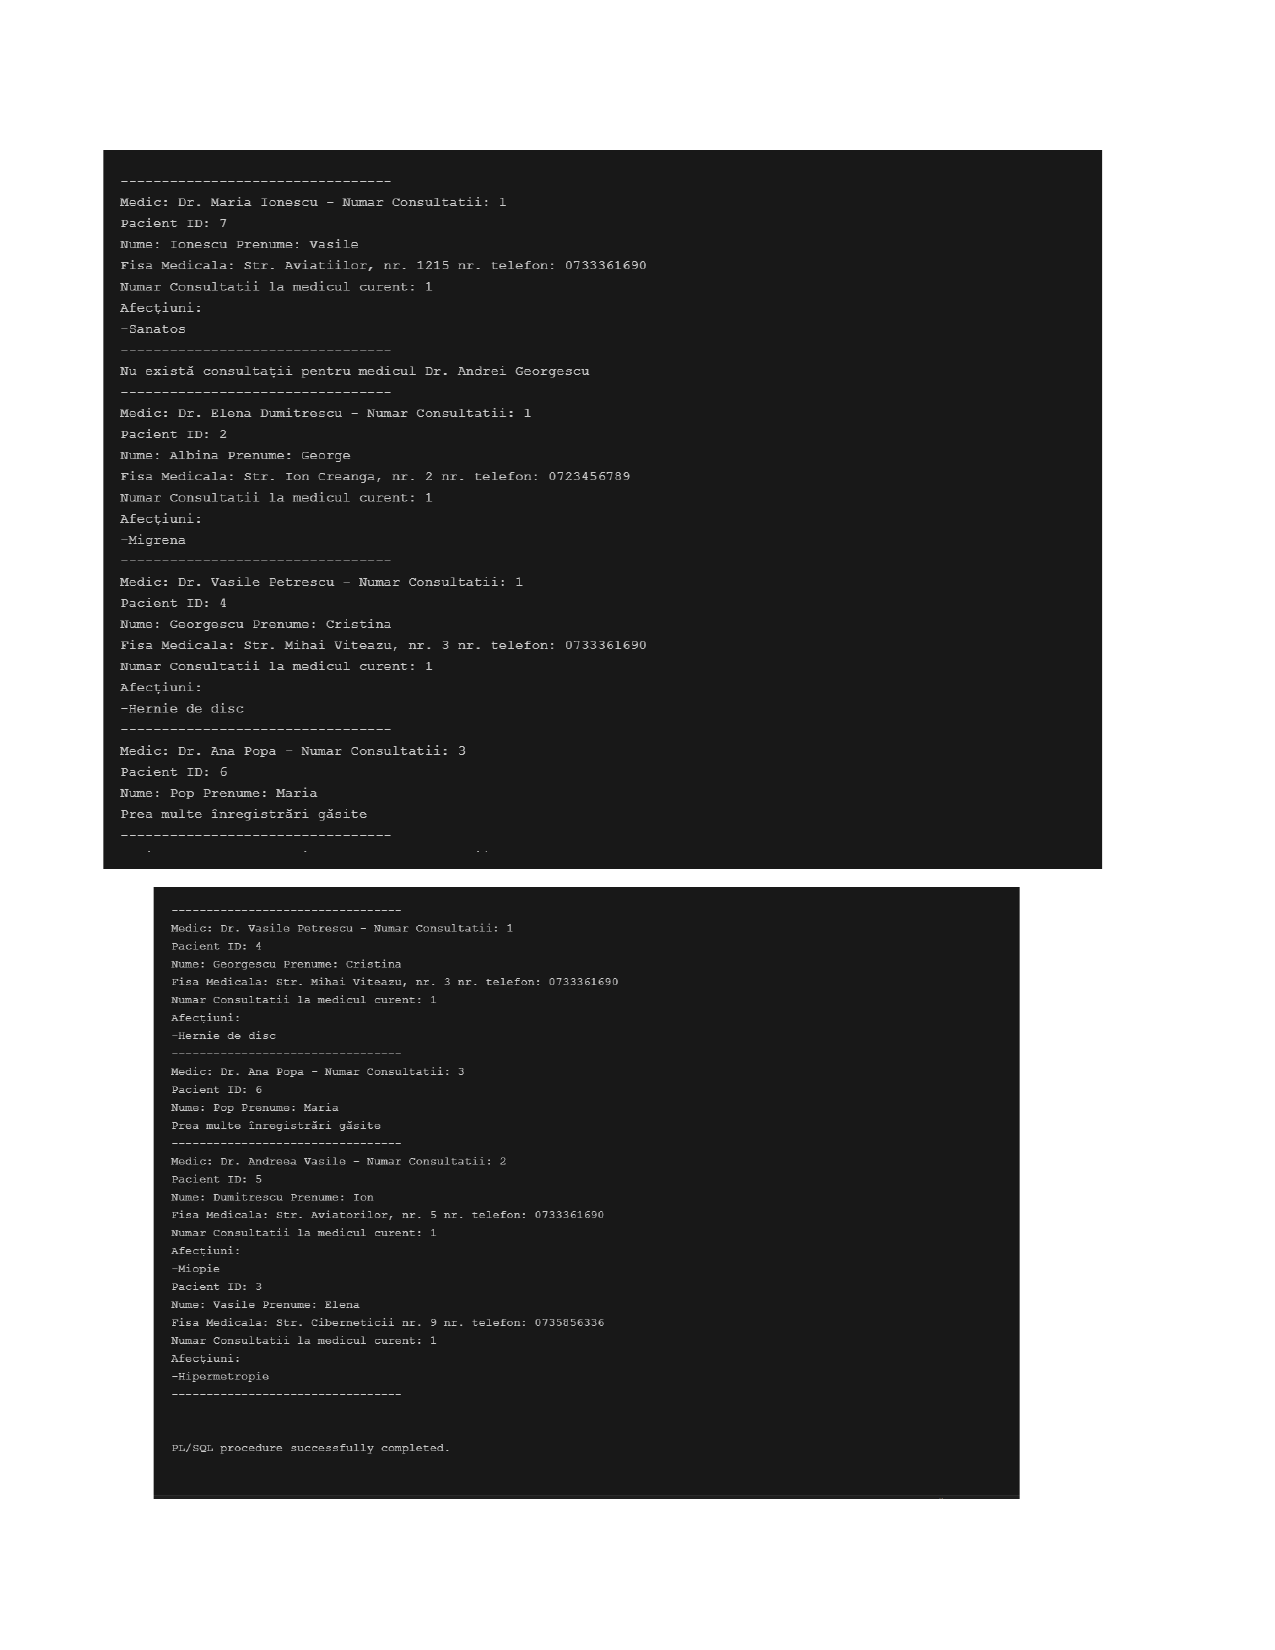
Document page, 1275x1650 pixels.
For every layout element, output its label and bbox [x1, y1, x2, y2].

picture [103, 150, 1103, 869]
picture [153, 887, 1020, 1499]
